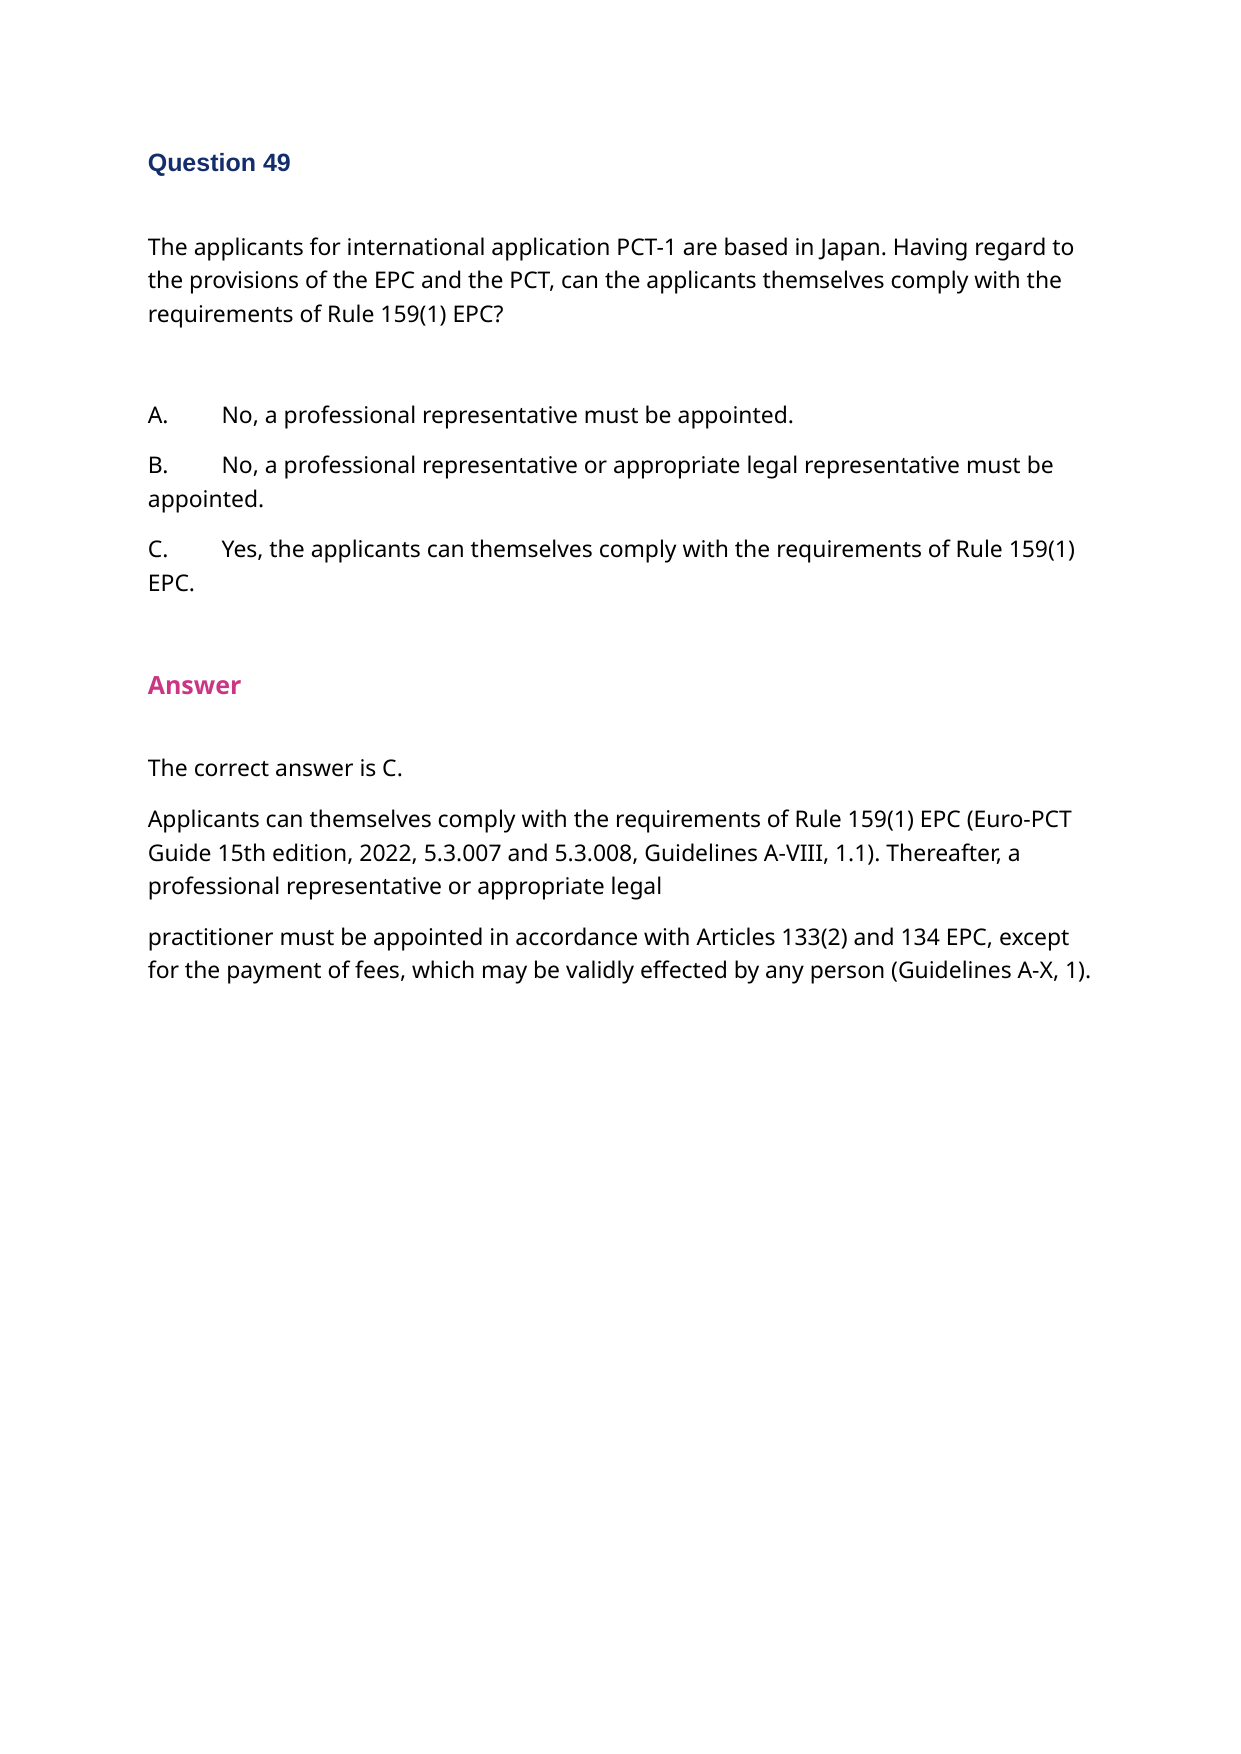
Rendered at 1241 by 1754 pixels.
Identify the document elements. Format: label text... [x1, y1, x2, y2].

text B. No, a professional representative or appropriate legal representative must be appointed. [148, 449, 1093, 514]
subtitle Answer [148, 668, 1093, 702]
subtitle Question 49 [148, 148, 1093, 176]
text The applicants for international application PCT-1 are based in Japan. Having regard to the provisions of the EPC and the PCT, can the applicants themselves comply with the requirements of Rule 159(1) EPC? [148, 230, 1093, 329]
text The correct answer is C. [148, 752, 1093, 784]
text practitioner must be appointed in accordance with Articles 133(2) and 134 EPC, except for the payment of fees, which may be validly effected by any person (Guidelines A-X, 1). [148, 921, 1093, 986]
text Applicants can themselves comply with the requirements of Rule 159(1) EPC (Euro-PCT Guide 15th edition, 2022, 5.3.007 and 5.3.008, Guidelines A-VIII, 1.1). Thereafter, a professional representative or appropriate legal [148, 803, 1093, 902]
text A. No, a professional representative must be appointed. [148, 399, 1093, 430]
text C. Yes, the applicants can themselves comply with the requirements of Rule 159(1) EPC. [148, 533, 1093, 598]
